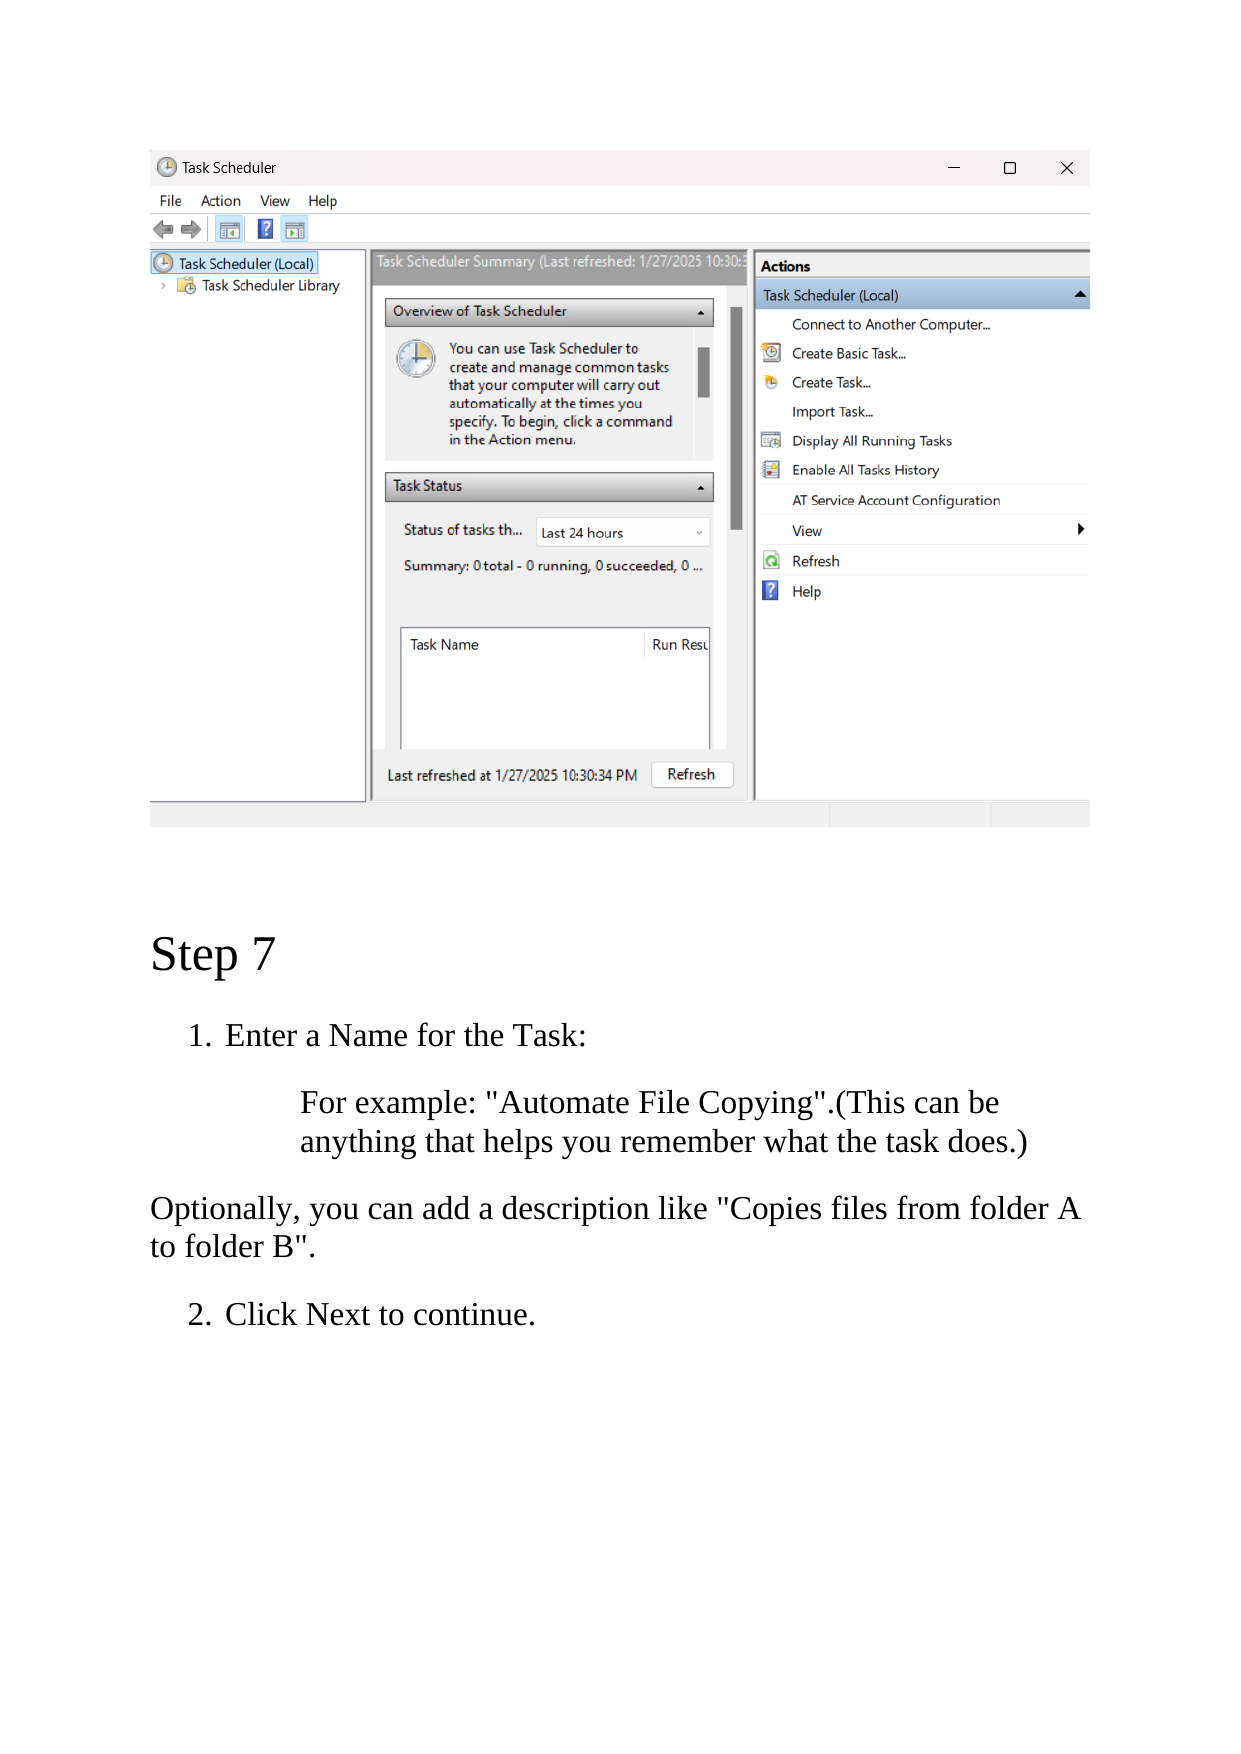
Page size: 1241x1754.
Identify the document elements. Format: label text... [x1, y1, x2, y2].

list Click Next to continue. [187, 1294, 1090, 1333]
text For example: "Automate File Copying".(This can be anything that helps you remember what the task does.) [300, 1083, 1090, 1159]
text Step 7 [150, 924, 1090, 981]
text Optionally, you can add a description like "Copies files from folder A to folder B". [150, 1188, 1090, 1265]
list Enter a Name for the Task: [187, 1015, 1090, 1053]
picture [150, 150, 1091, 827]
